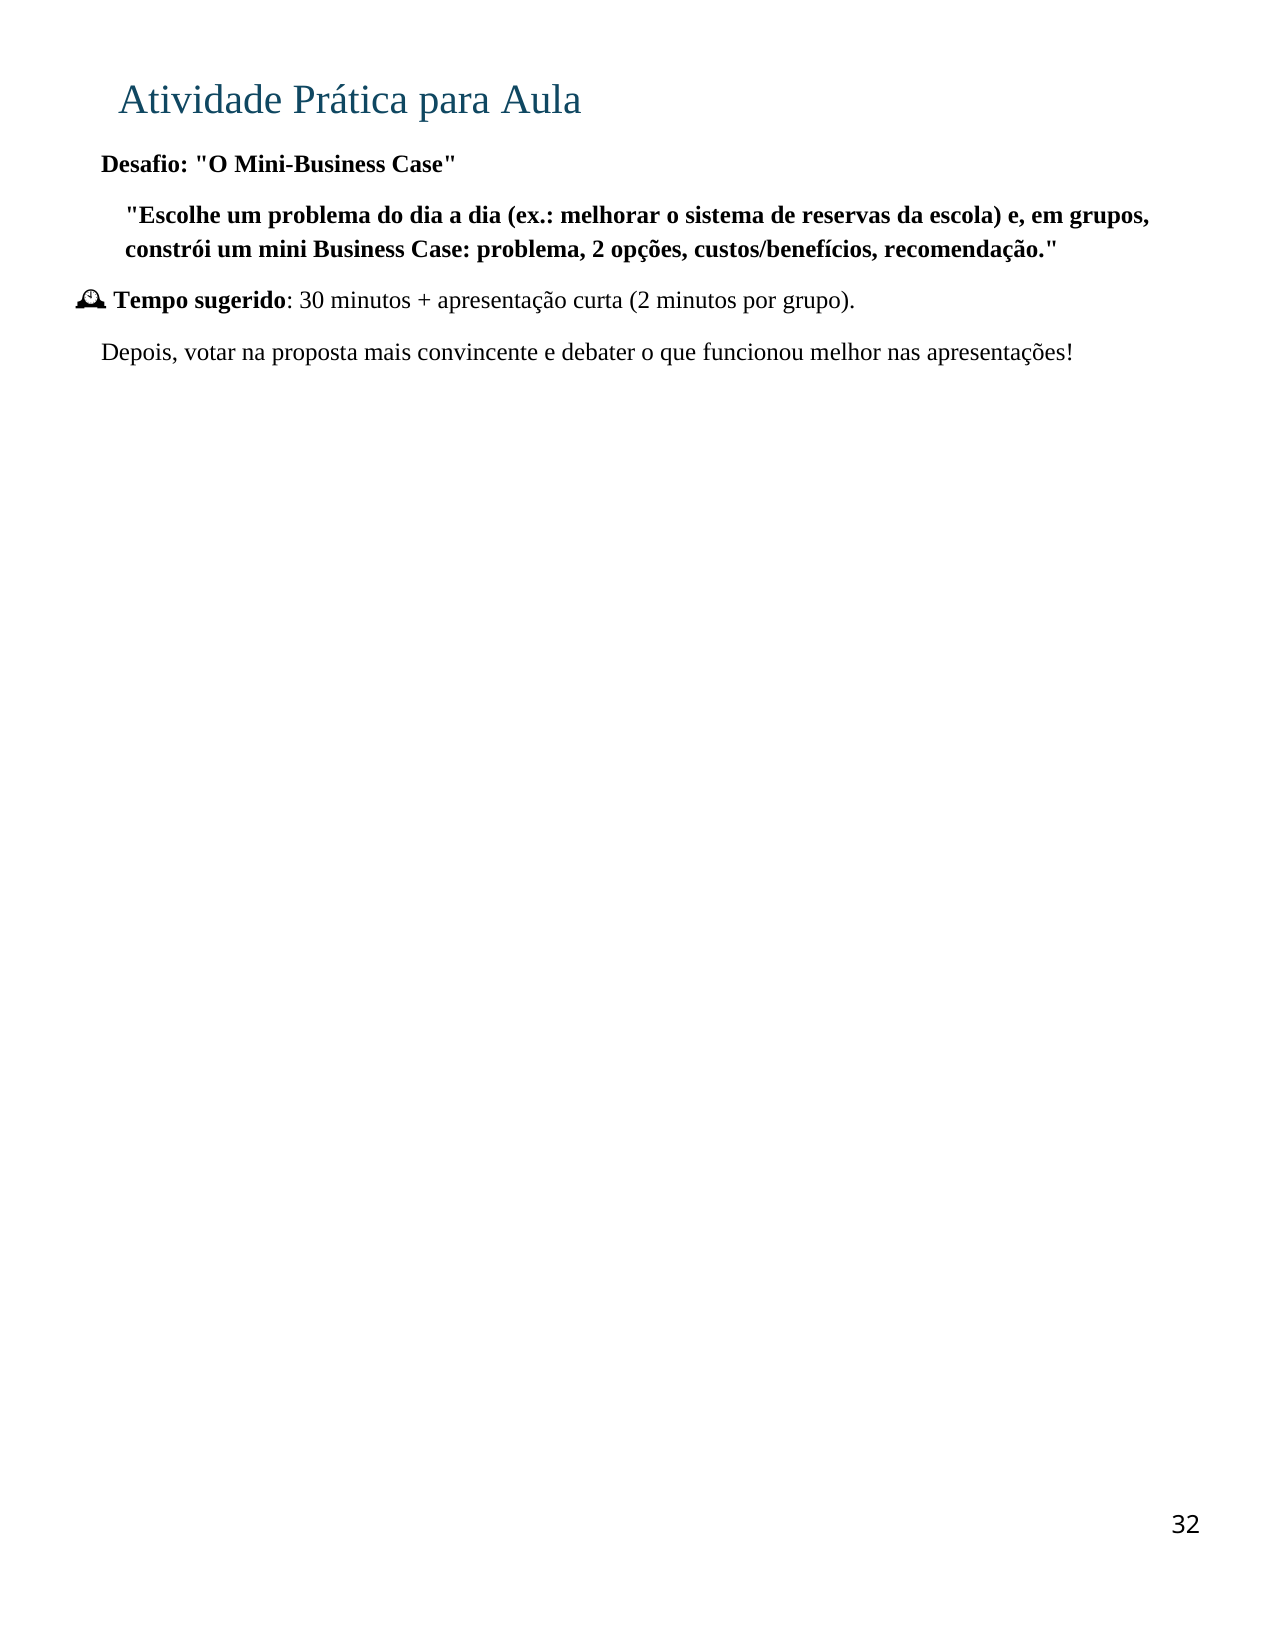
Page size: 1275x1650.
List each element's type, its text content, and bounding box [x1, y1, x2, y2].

text 💬 Depois, votar na proposta mais convincente e debater o que funcionou melhor nas apresentações! [75, 337, 1200, 366]
text 🎯 Desafio: "O Mini-Business Case" [75, 149, 1200, 178]
text 🕰️ Tempo sugerido: 30 minutos + apresentação curta (2 minutos por grupo). [75, 285, 1200, 314]
subtitle 🔥 Atividade Prática para Aula [75, 75, 1200, 123]
text "Escolhe um problema do dia a dia (ex.: melhorar o sistema de reservas da escola) e, em grupos, constrói um mini Business Case: problema, 2 opções, custos/benefícios, recomendação." [125, 201, 1150, 262]
